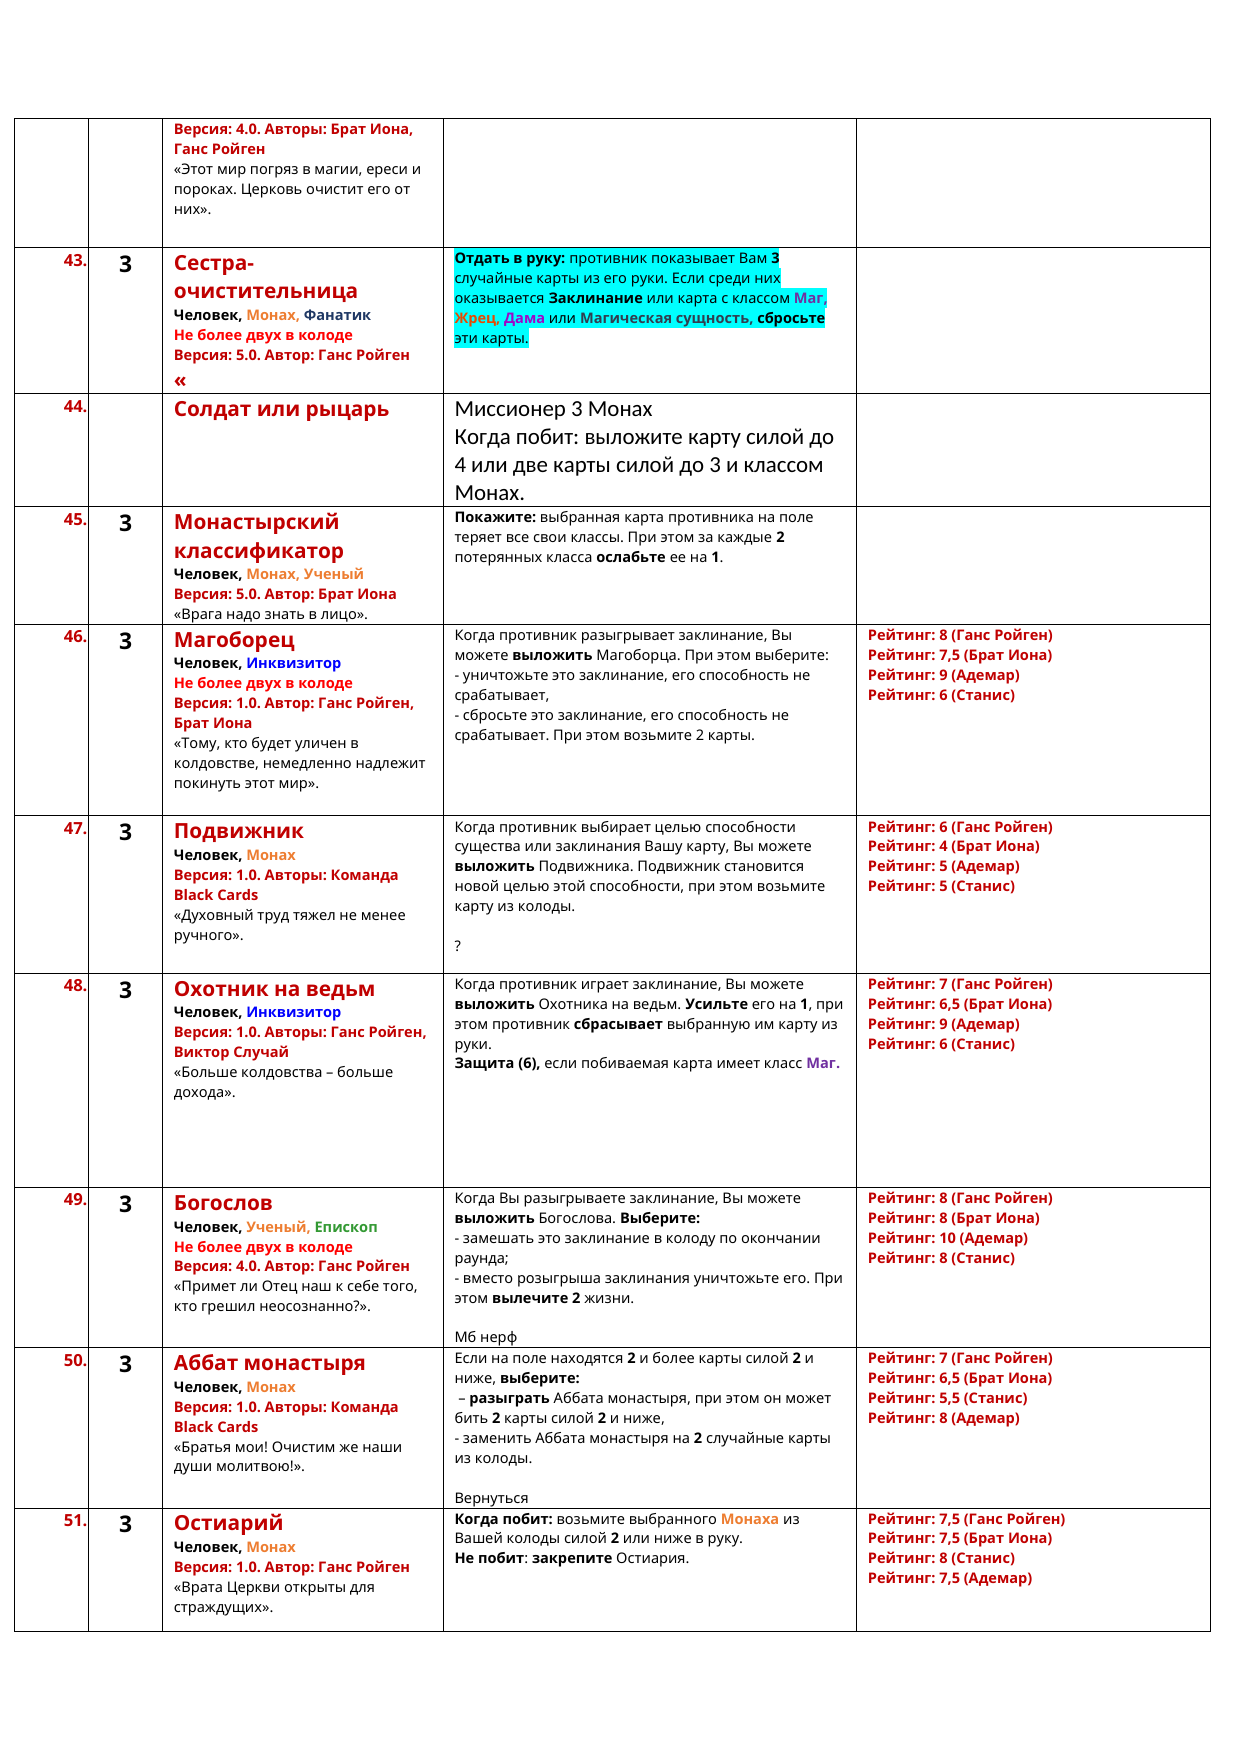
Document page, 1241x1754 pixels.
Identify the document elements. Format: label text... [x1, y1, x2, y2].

table_cell Покажите: выбранная карта противника на поле теряет все свои классы. При этом за каждые 2 потерянных класса ослабьте ее на 1. [444, 507, 856, 624]
table_cell Подвижник Человек, Монах Версия: 1.0. Авторы: Команда Black Cards «Духовный труд тяжел не менее ручного». [163, 816, 443, 973]
table_cell [857, 394, 1210, 506]
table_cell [163, 1509, 443, 1631]
table_cell Солдат или рыцарь [163, 394, 443, 506]
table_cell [444, 1509, 856, 1631]
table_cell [857, 119, 1210, 247]
table_cell Отдать в руку: противник показывает Вам 3 случайные карты из его руки. Если среди них оказывается Заклинание или карта с классом Маг, Жрец, Дама или Магическая сущность, сбросьте эти карты. [444, 248, 856, 393]
table_cell Сестра-очистительница Человек, Монах, Фанатик Не более двух в колоде Версия: 5.0. Автор: Ганс Ройген « [163, 248, 443, 393]
table_cell 3 [89, 1509, 162, 1631]
table_cell [857, 248, 1210, 393]
table_cell [15, 816, 88, 973]
table_cell Монастырский классификатор Человек, Монах, Ученый Версия: 5.0. Автор: Брат Иона «Врага надо знать в лицо». [163, 507, 443, 624]
table_cell Рейтинг: 8 (Ганс Ройген) Рейтинг: 8 (Брат Иона) Рейтинг: 10 (Адемар) Рейтинг: 8 (Станис) [857, 1188, 1210, 1347]
table_cell 3 [89, 248, 162, 393]
table_cell Рейтинг: 7 (Ганс Ройген) Рейтинг: 6,5 (Брат Иона) Рейтинг: 5,5 (Станис) Рейтинг: 8 (Адемар) [857, 1348, 1210, 1507]
table_cell 3 [89, 816, 162, 973]
table_cell Если на поле находятся 2 и более карты силой 2 и ниже, выберите: – разыграть Аббата монастыря, при этом он может бить 2 карты силой 2 и ниже, - заменить Аббата монастыря на 2 случайные карты из колоды. Вернуться [444, 1348, 856, 1507]
table_cell 3 [89, 1188, 162, 1347]
table_cell Магоборец Человек, Инквизитор Не более двух в колоде Версия: 1.0. Автор: Ганс Ройген, Брат Иона «Тому, кто будет уличен в колдовстве, немедленно надлежит покинуть этот мир». [163, 625, 443, 815]
table_cell [15, 507, 88, 624]
table_cell Рейтинг: 7 (Ганс Ройген) Рейтинг: 6,5 (Брат Иона) Рейтинг: 9 (Адемар) Рейтинг: 6 (Станис) [857, 974, 1210, 1187]
table_cell [15, 1348, 88, 1507]
table_cell Когда противник разыгрывает заклинание, Вы можете выложить Магоборца. При этом выберите: - уничтожьте это заклинание, его способность не срабатывает, - сбросьте это заклинание, его способность не срабатывает. При этом возьмите 2 карты. [444, 625, 856, 815]
table_cell Богослов Человек, Ученый, Епископ Не более двух в колоде Версия: 4.0. Автор: Ганс Ройген «Примет ли Отец наш к себе того, кто грешил неосознанно?». [163, 1188, 443, 1347]
table_cell [89, 394, 162, 506]
table_cell [15, 119, 88, 247]
table_cell Миссионер 3 Монах Когда побит: выложите карту силой до 4 или две карты силой до 3 и классом Монах. [444, 394, 856, 506]
table_cell 3 [89, 507, 162, 624]
table_cell Когда Вы разыгрываете заклинание, Вы можете выложить Богослова. Выберите: - замешать это заклинание в колоду по окончании раунда; - вместо розыгрыша заклинания уничтожьте его. При этом вылечите 2 жизни. Мб нерф [444, 1188, 856, 1347]
table_cell Аббат монастыря Человек, Монах Версия: 1.0. Авторы: Команда Black Cards «Братья мои! Очистим же наши души молитвою!». [163, 1348, 443, 1507]
table_cell [15, 248, 88, 393]
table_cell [163, 119, 443, 247]
table_cell [857, 507, 1210, 624]
table_cell Когда противник выбирает целью способности существа или заклинания Вашу карту, Вы можете выложить Подвижника. Подвижник становится новой целью этой способности, при этом возьмите карту из колоды. ? [444, 816, 856, 973]
table_cell 3 [89, 119, 162, 247]
table_cell Охотник на ведьм Человек, Инквизитор Версия: 1.0. Авторы: Ганс Ройген, Виктор Случай «Больше колдовства – больше дохода». [163, 974, 443, 1187]
table_cell [15, 394, 88, 506]
table_cell 3 [89, 625, 162, 815]
table_cell 3 [89, 974, 162, 1187]
table_cell Рейтинг: 6 (Ганс Ройген) Рейтинг: 4 (Брат Иона) Рейтинг: 5 (Адемар) Рейтинг: 5 (Станис) [857, 816, 1210, 973]
table_cell [15, 1188, 88, 1347]
table_cell Когда противник играет заклинание, Вы можете выложить Охотника на ведьм. Усильте его на 1, при этом противник сбрасывает выбранную им карту из руки. Защита (6), если побиваемая карта имеет класс Маг. [444, 974, 856, 1187]
table_cell [15, 625, 88, 815]
table_cell [15, 974, 88, 1187]
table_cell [857, 1509, 1210, 1631]
table_cell 3 [89, 1348, 162, 1507]
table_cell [444, 119, 856, 247]
table_cell [15, 1509, 88, 1631]
table_cell Рейтинг: 8 (Ганс Ройген) Рейтинг: 7,5 (Брат Иона) Рейтинг: 9 (Адемар) Рейтинг: 6 (Станис) [857, 625, 1210, 815]
